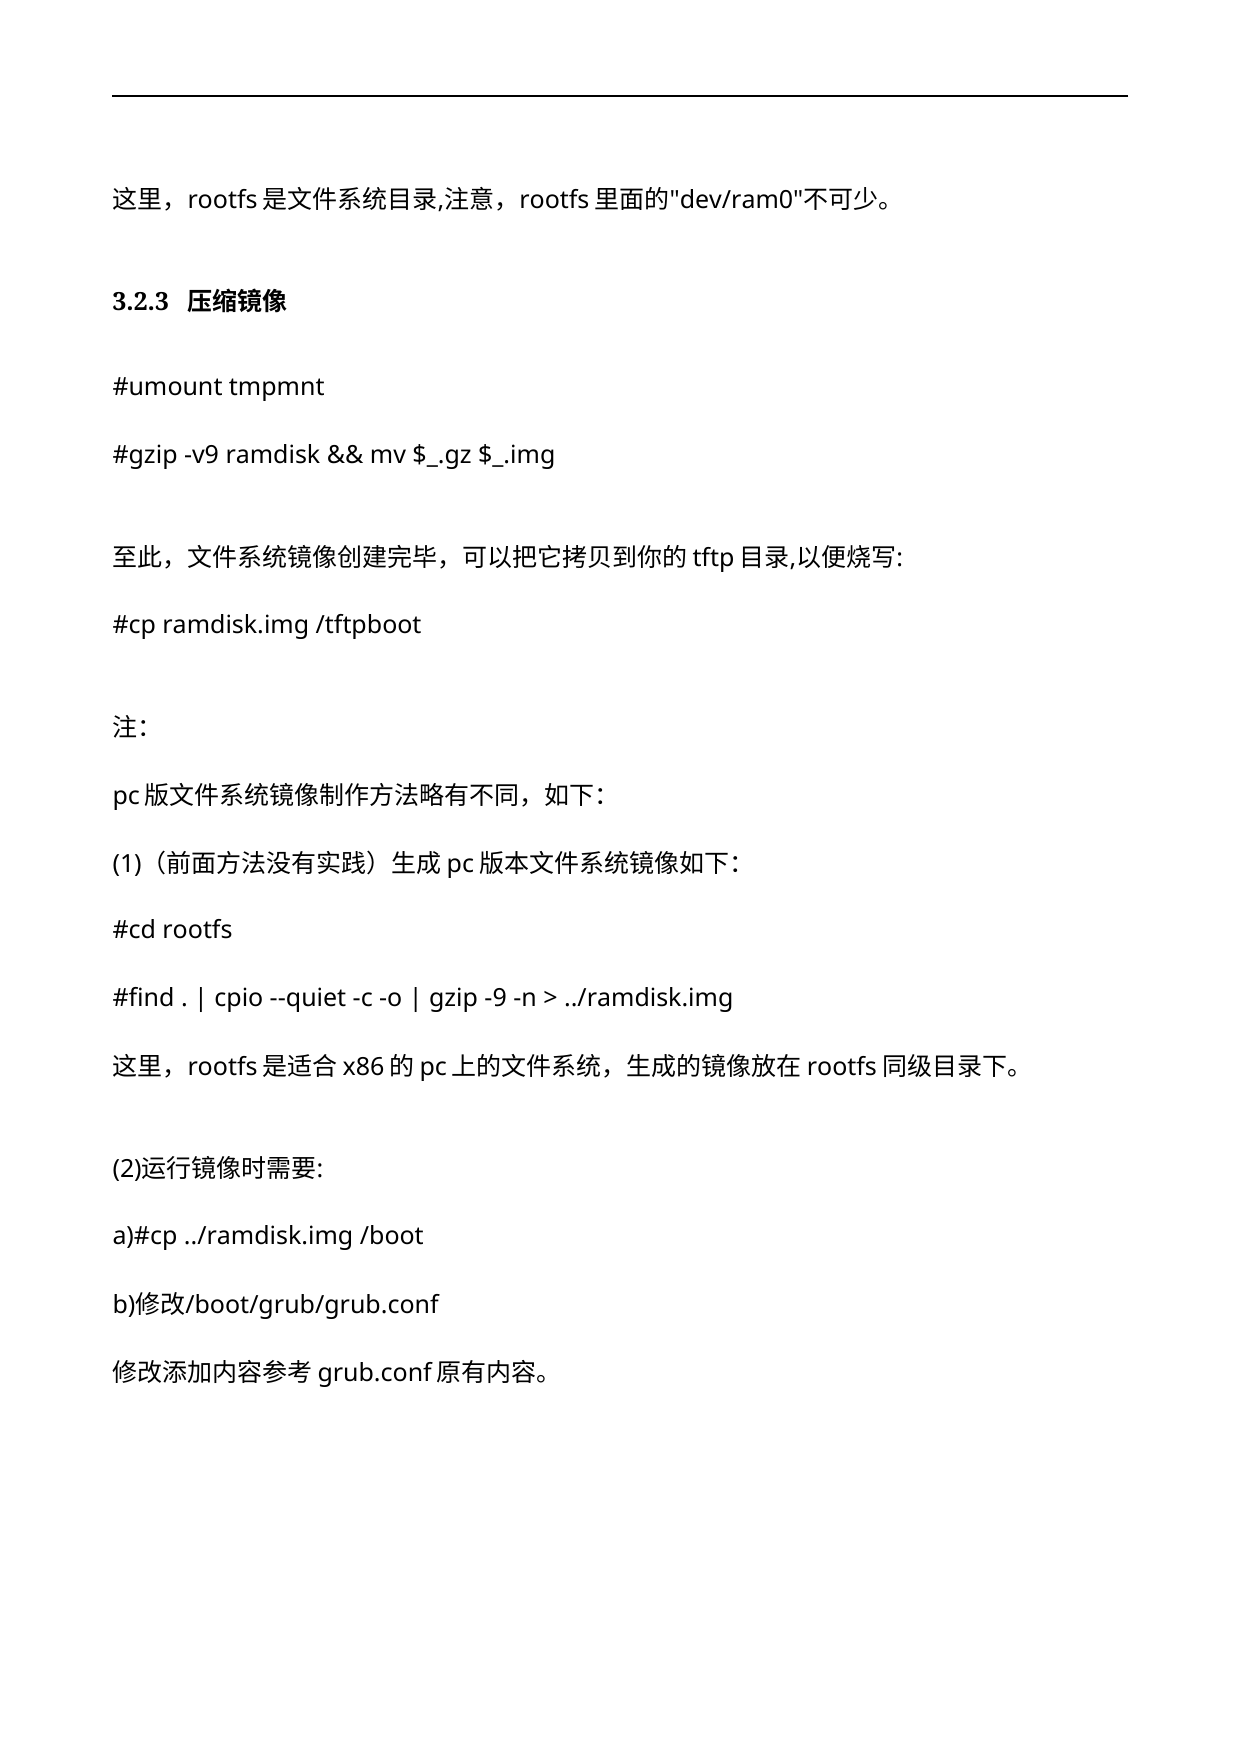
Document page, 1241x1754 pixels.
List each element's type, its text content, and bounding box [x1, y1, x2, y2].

text #cd rootfs [112, 895, 1128, 963]
text 这里，rootfs是文件系统目录,注意，rootfs里面的"dev/ram0"不可少。 [112, 164, 1128, 232]
text #umount tmpmnt [112, 352, 1128, 420]
text pc版文件系统镜像制作方法略有不同，如下： [112, 759, 1128, 827]
text #cp ramdisk.img /tftpboot [112, 589, 1128, 657]
text 这里，rootfs是适合x86的pc上的文件系统，生成的镜像放在rootfs同级目录下。 [112, 1031, 1128, 1099]
text b)修改/boot/grub/grub.conf [112, 1269, 1128, 1337]
text (2)运行镜像时需要: [112, 1133, 1128, 1201]
subtitle 压缩镜像 [112, 266, 1128, 334]
text a)#cp ../ramdisk.img /boot [112, 1201, 1128, 1269]
text #find . | cpio --quiet -c -o | gzip -9 -n > ../ramdisk.img [112, 963, 1128, 1031]
text 至此，文件系统镜像创建完毕，可以把它拷贝到你的tftp目录,以便烧写: [112, 522, 1128, 589]
text 修改添加内容参考grub.conf原有内容。 [112, 1337, 1128, 1404]
text #gzip -v9 ramdisk && mv $_.gz $_.img [112, 420, 1128, 488]
text (1)（前面方法没有实践）生成pc版本文件系统镜像如下： [112, 827, 1128, 895]
text 注： [112, 691, 1128, 759]
